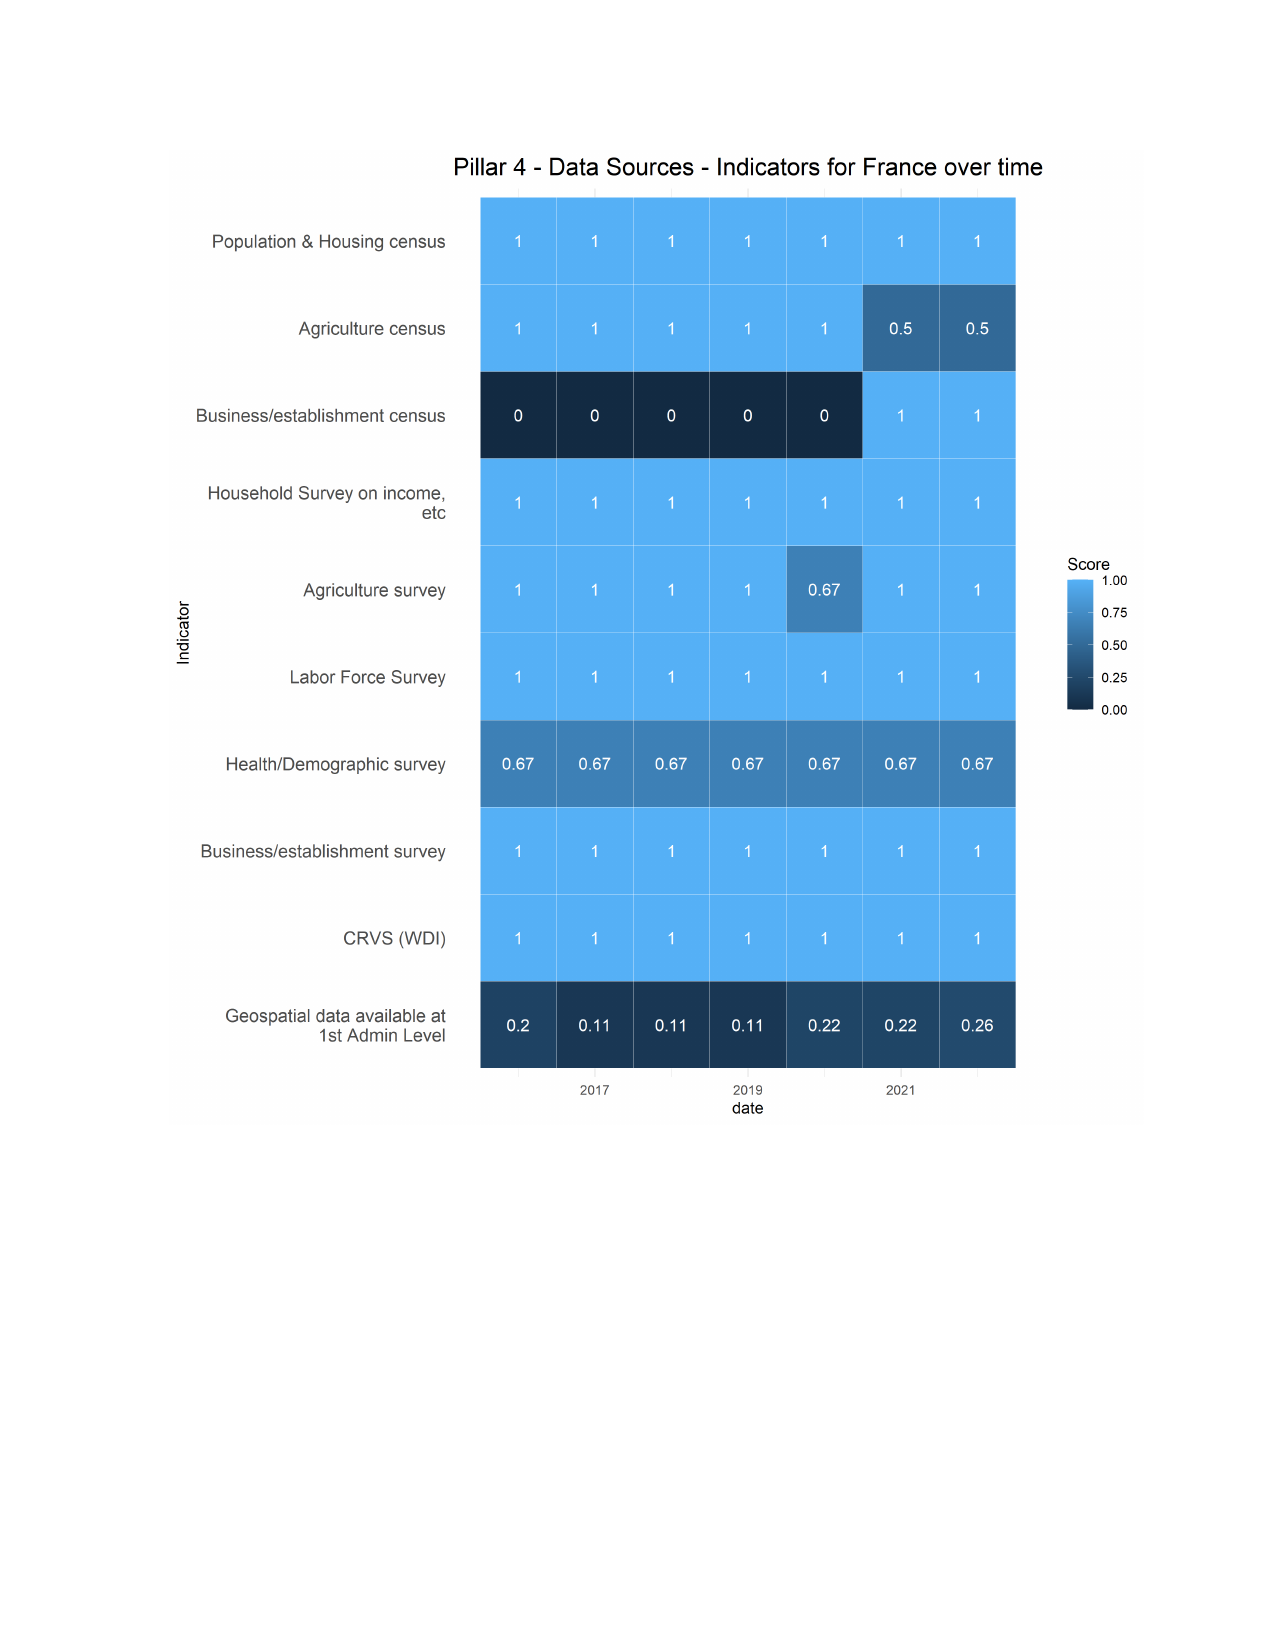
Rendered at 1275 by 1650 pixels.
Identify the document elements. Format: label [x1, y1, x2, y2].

picture [168, 150, 1144, 1125]
